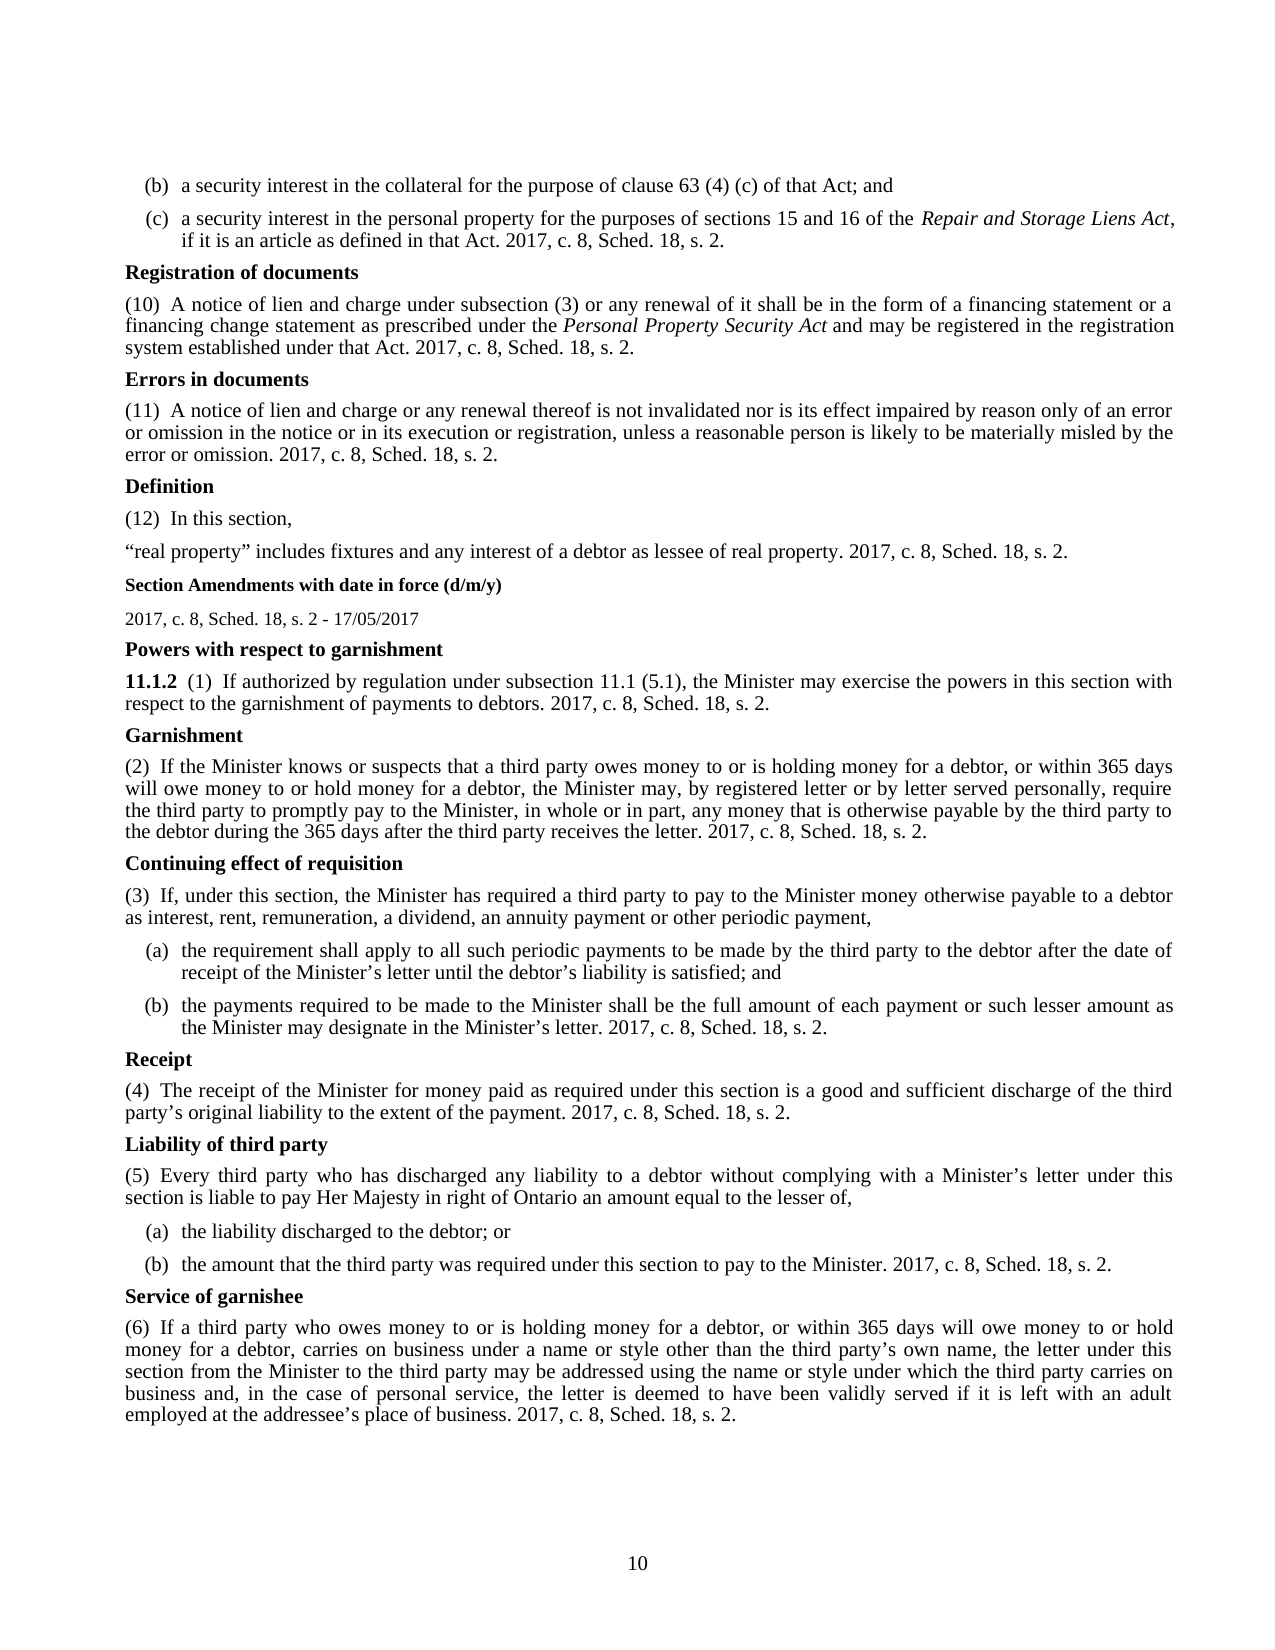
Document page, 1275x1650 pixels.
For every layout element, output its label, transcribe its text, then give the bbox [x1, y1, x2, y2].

text (2) If the Minister knows or suspects that a third party owes money to or is holding money for a debtor, or within 365 days will owe money to or hold money for a debtor, the Minister may, by registered letter or by letter served personally, require the third party to promptly pay to the Minister, in whole or in part, any money that is otherwise payable by the third party to the debtor during the 365 days after the third party receives the letter. 2017, c. 8, Sched. 18, s. 2. [125, 756, 1175, 843]
text (4) The receipt of the Minister for money paid as required under this section is a good and sufficient discharge of the third party’s original liability to the extent of the payment. 2017, c. 8, Sched. 18, s. 2. [125, 1080, 1175, 1124]
text (b) the payments required to be made to the Minister shall be the full amount of each payment or such lesser amount as the Minister may designate in the Minister’s letter. 2017, c. 8, Sched. 18, s. 2. [125, 995, 1175, 1039]
text Definition [125, 478, 1175, 497]
text Service of garnishee [125, 1288, 1175, 1307]
text Powers with respect to garnishment [125, 642, 1175, 661]
text Errors in documents [125, 371, 1175, 390]
text Receipt [125, 1051, 1175, 1070]
text 2017, c. 8, Sched. 18, s. 2 - 17/05/2017 [125, 607, 1175, 629]
text (10) A notice of lien and charge under subsection (3) or any renewal of it shall be in the form of a financing statement or a financing change statement as prescribed under the Personal Property Security Act and may be registered in the registration system established under that Act. 2017, c. 8, Sched. 18, s. 2. [125, 293, 1175, 359]
text Registration of documents [125, 264, 1175, 283]
text Continuing effect of requisition [125, 856, 1175, 874]
text (11) A notice of lien and charge or any renewal thereof is not invalidated nor is its effect impaired by reason only of an error or omission in the notice or in its execution or registration, unless a reasonable person is likely to be materially misled by the error or omission. 2017, c. 8, Sched. 18, s. 2. [125, 401, 1175, 466]
text (c) a security interest in the personal property for the purposes of sections 15 and 16 of the Repair and Storage Liens Act, if it is an article as defined in that Act. 2017, c. 8, Sched. 18, s. 2. [125, 208, 1175, 252]
text 11.1.2 (1) If authorized by regulation under subsection 11.1 (5.1), the Minister may exercise the powers in this section with respect to the garnishment of payments to debtors. 2017, c. 8, Sched. 18, s. 2. [125, 671, 1175, 714]
text (b) the amount that the third party was required under this section to pay to the Minister. 2017, c. 8, Sched. 18, s. 2. [125, 1254, 1175, 1276]
text (b) a security interest in the collateral for the purpose of clause 63 (4) (c) of that Act; and [125, 175, 1175, 197]
text (12) In this section, [125, 507, 1175, 529]
text (5) Every third party who has discharged any liability to a debtor without complying with a Minister’s letter under this section is liable to pay Her Majesty in right of Ontario an amount equal to the lesser of, [125, 1166, 1175, 1209]
text (a) the liability discharged to the debtor; or [125, 1221, 1175, 1242]
text (6) If a third party who owes money to or is holding money for a debtor, or within 365 days will owe money to or hold money for a debtor, carries on business under a name or style other than the third party’s own name, the letter under this section from the Minister to the third party may be addressed using the name or style under which the third party carries on business and, in the case of personal service, the letter is deemed to have been validly served if it is left with an adult employed at the addressee’s place of business. 2017, c. 8, Sched. 18, s. 2. [125, 1317, 1175, 1426]
text Section Amendments with date in force (d/m/y) [125, 574, 1175, 596]
text Garnishment [125, 727, 1175, 746]
text Liability of third party [125, 1136, 1175, 1155]
text “real property” includes fixtures and any interest of a debtor as lessee of real property. 2017, c. 8, Sched. 18, s. 2. [125, 541, 1175, 563]
text (3) If, under this section, the Minister has required a third party to pay to the Minister money otherwise payable to a debtor as interest, rent, remuneration, a dividend, an annuity payment or other periodic payment, [125, 885, 1175, 928]
text (a) the requirement shall apply to all such periodic payments to be made by the third party to the debtor after the date of receipt of the Minister’s letter until the debtor’s liability is satisfied; and [125, 940, 1175, 983]
